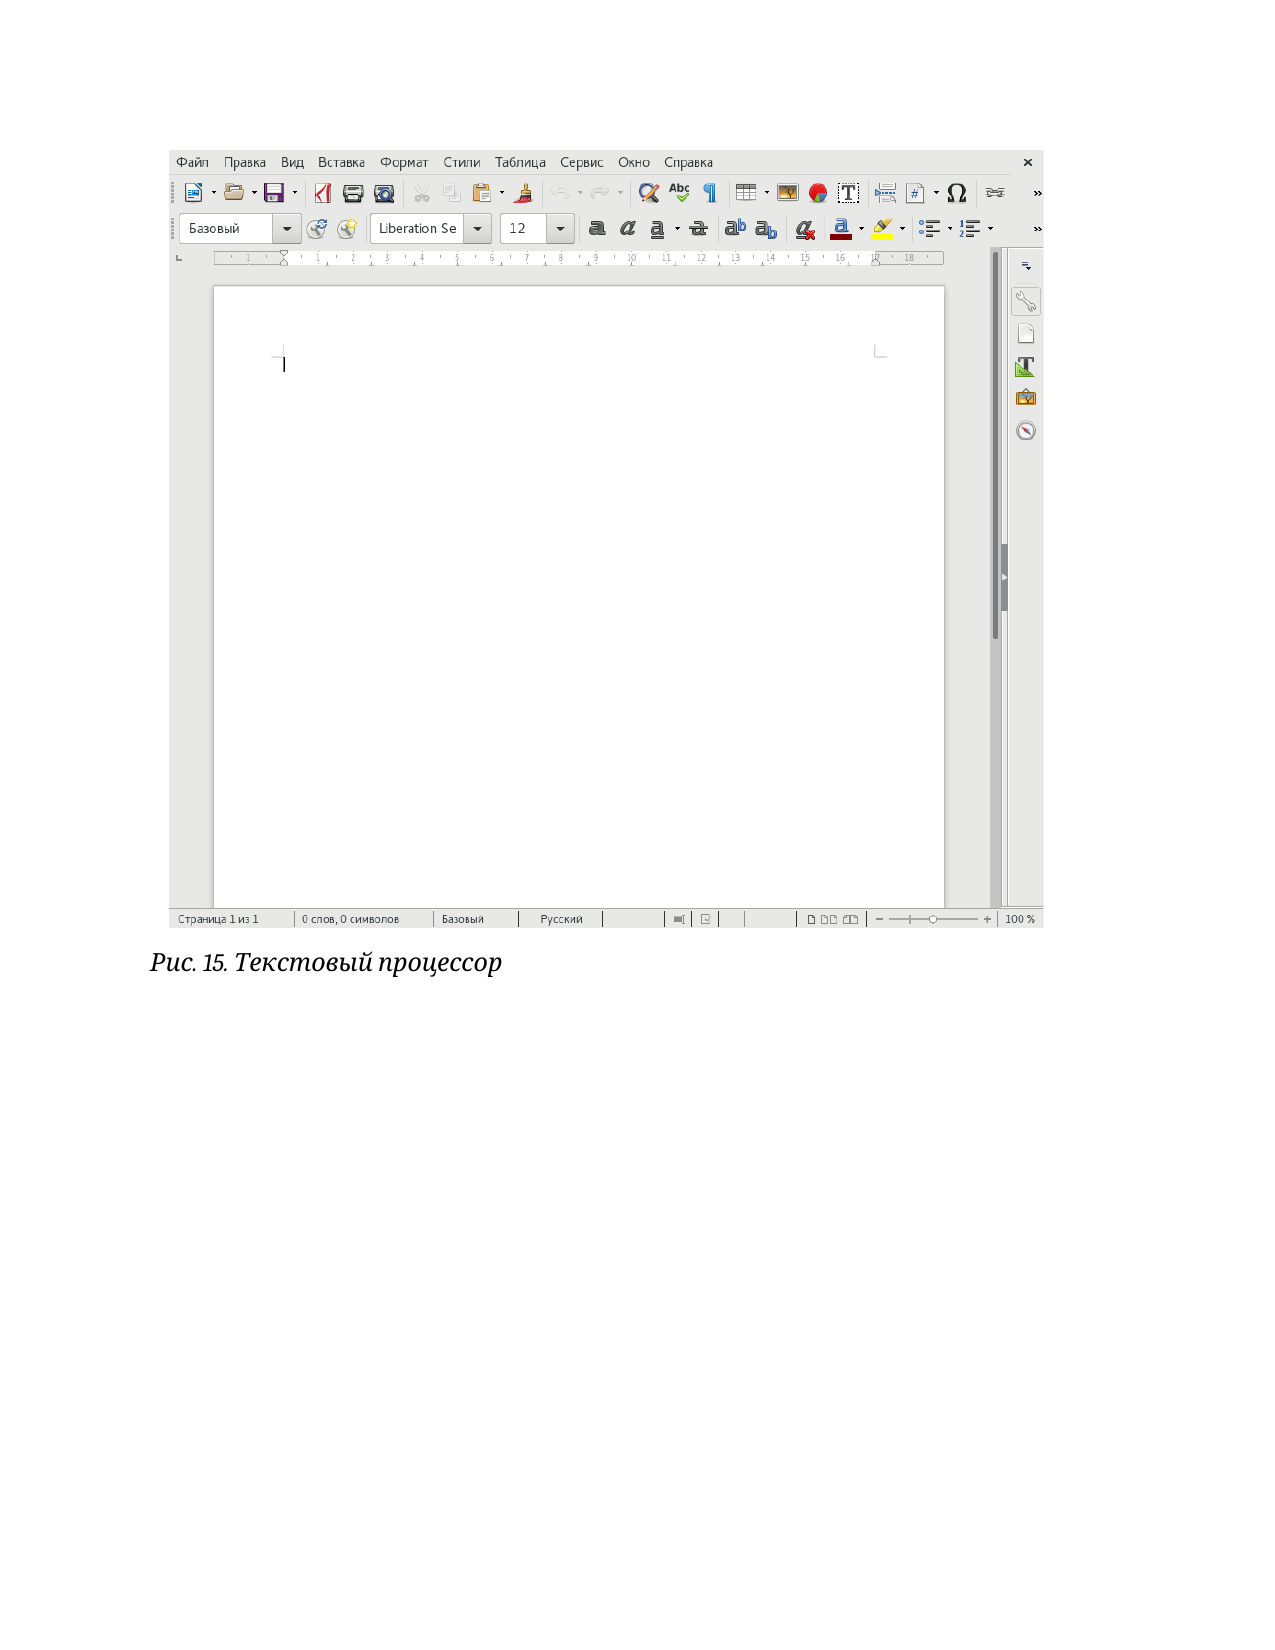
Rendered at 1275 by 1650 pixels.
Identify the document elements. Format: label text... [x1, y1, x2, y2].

picture [168, 150, 1044, 928]
text Рис. 15. Текстовый процессор [150, 948, 1125, 977]
